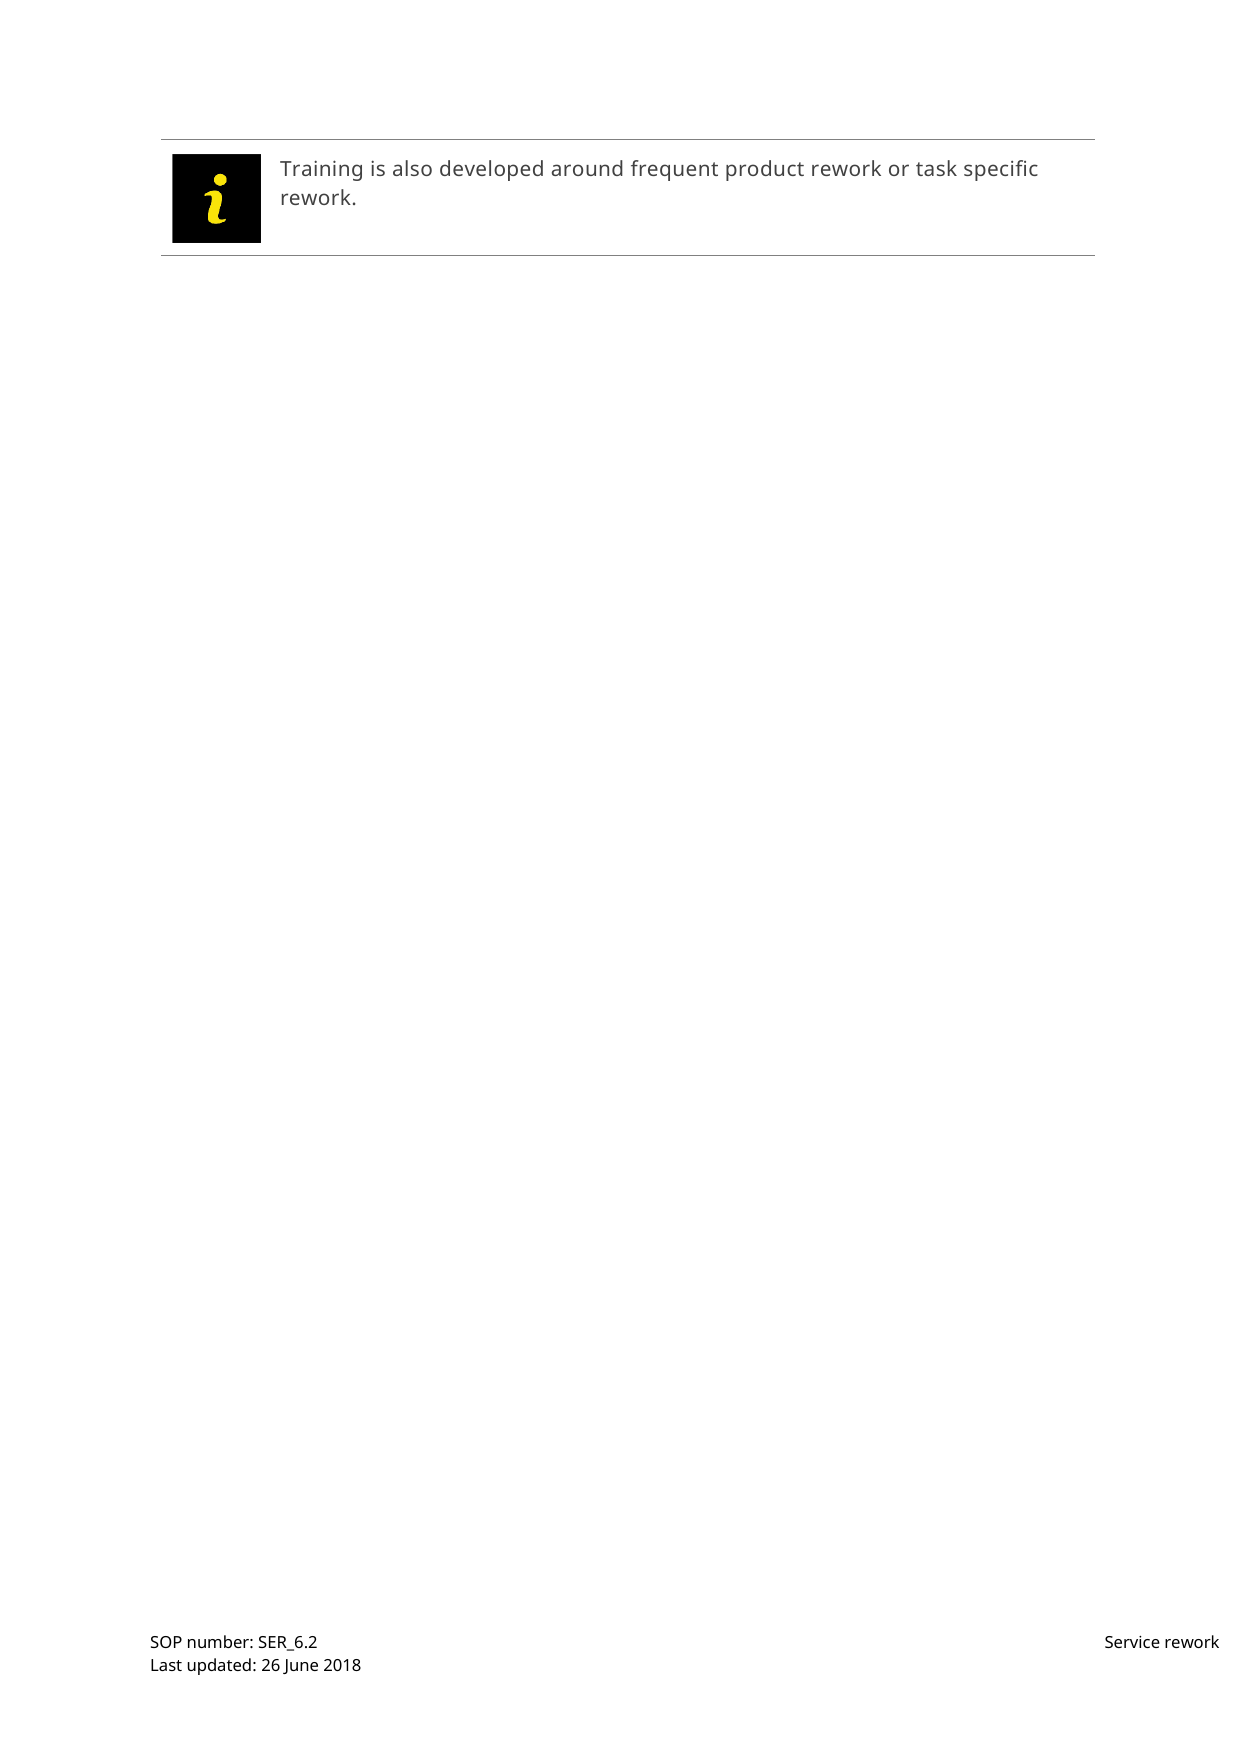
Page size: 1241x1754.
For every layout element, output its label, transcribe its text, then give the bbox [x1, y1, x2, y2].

table_cell Training is also developed around frequent product rework or task specific rework. [161, 140, 1095, 254]
picture [172, 154, 261, 243]
